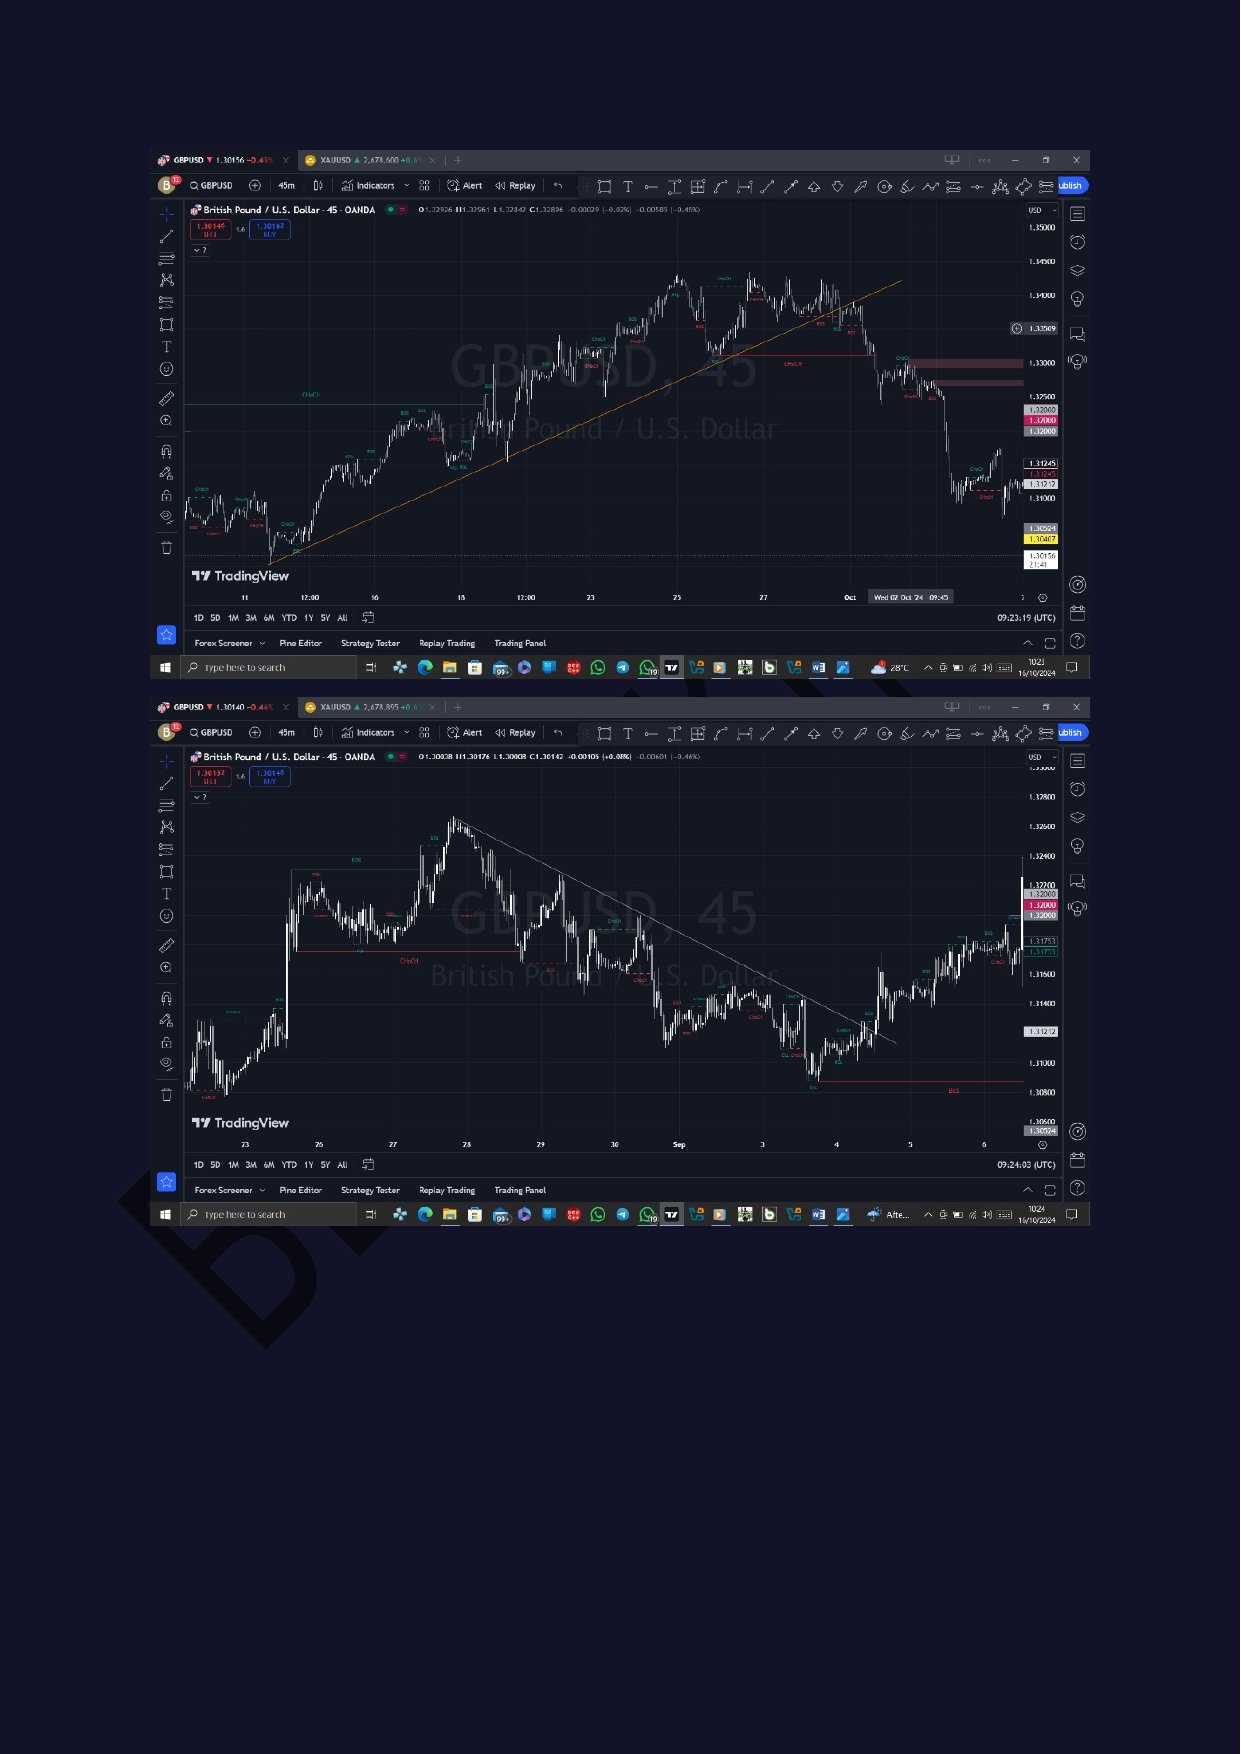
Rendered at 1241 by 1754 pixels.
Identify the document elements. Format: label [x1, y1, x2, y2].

picture [150, 150, 1091, 679]
picture [150, 697, 1091, 1226]
